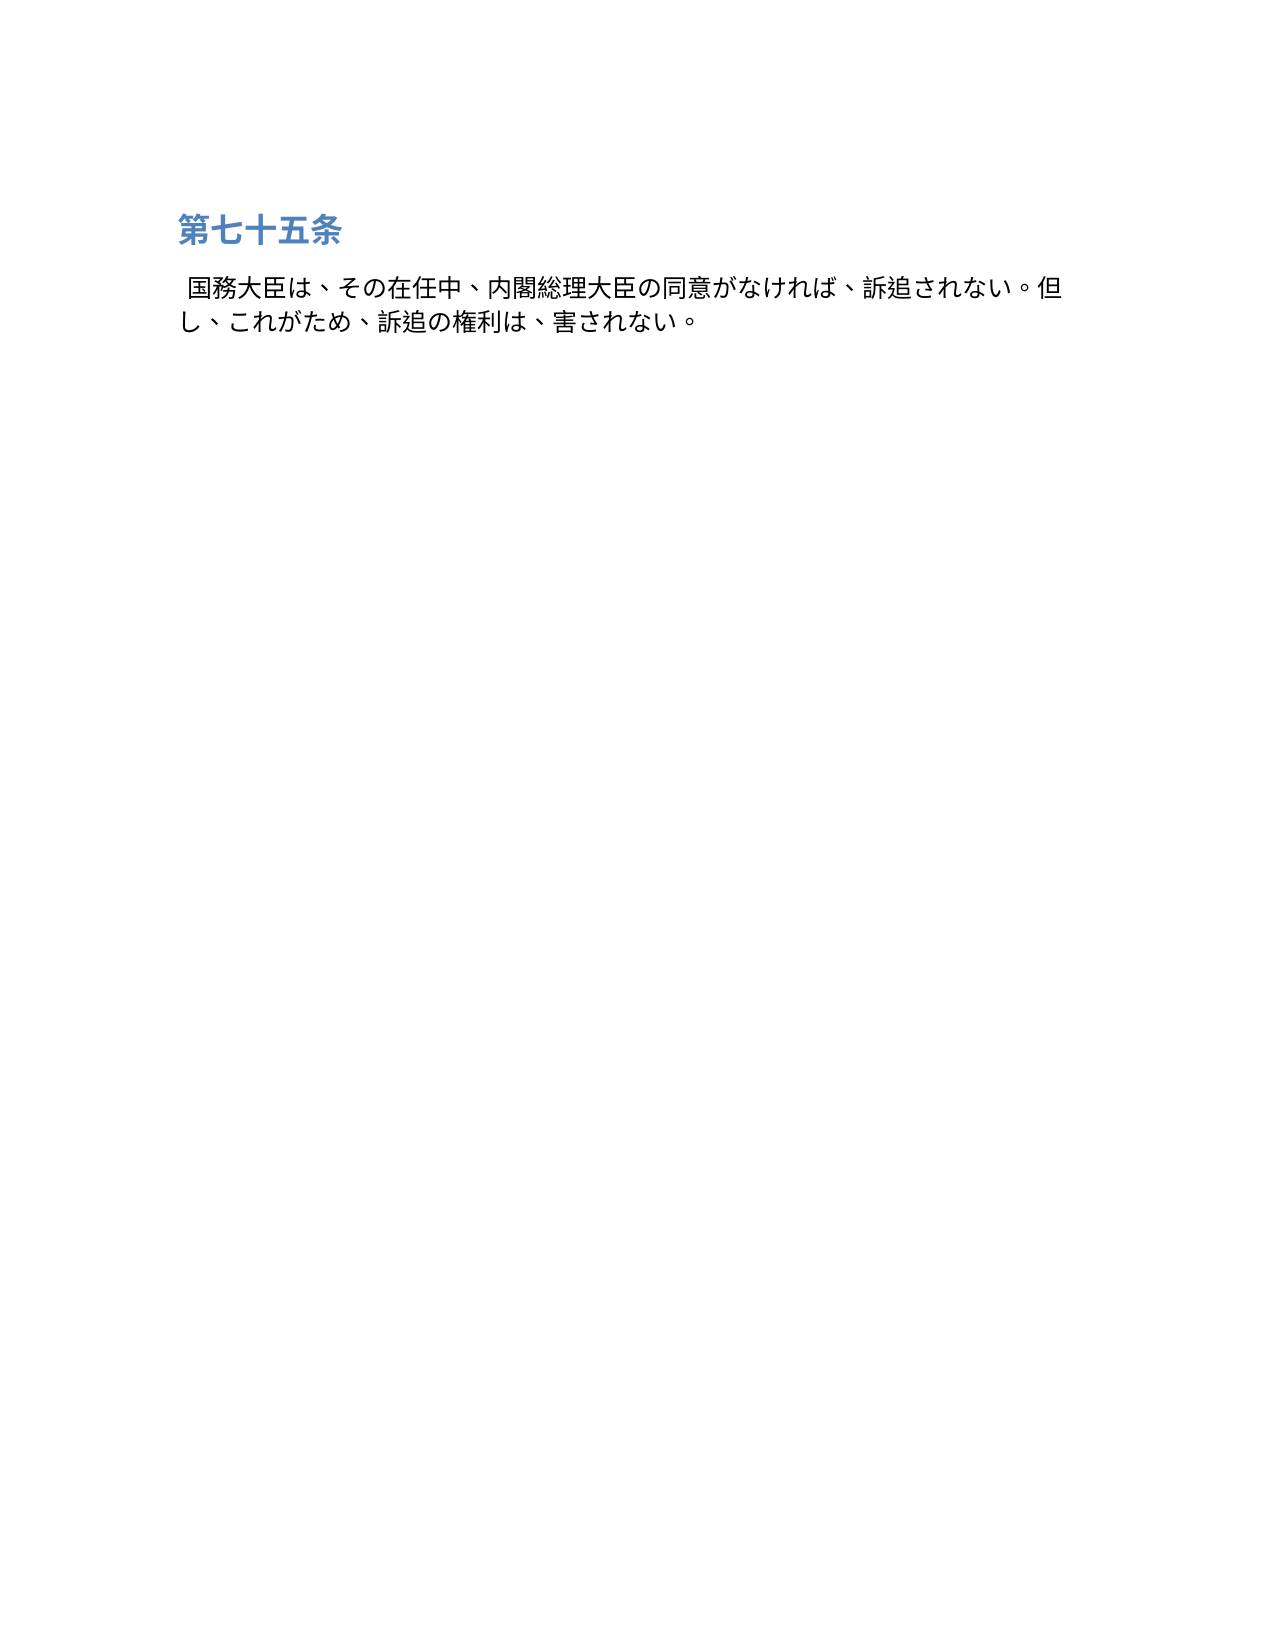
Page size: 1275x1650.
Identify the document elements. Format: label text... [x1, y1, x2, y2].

subtitle 第七十五条 [177, 207, 1098, 252]
text 国務大臣は、その在任中、内閣総理大臣の同意がなければ、訴追されない。但し、これがため、訴追の権利は、害されない。 [177, 271, 1098, 339]
